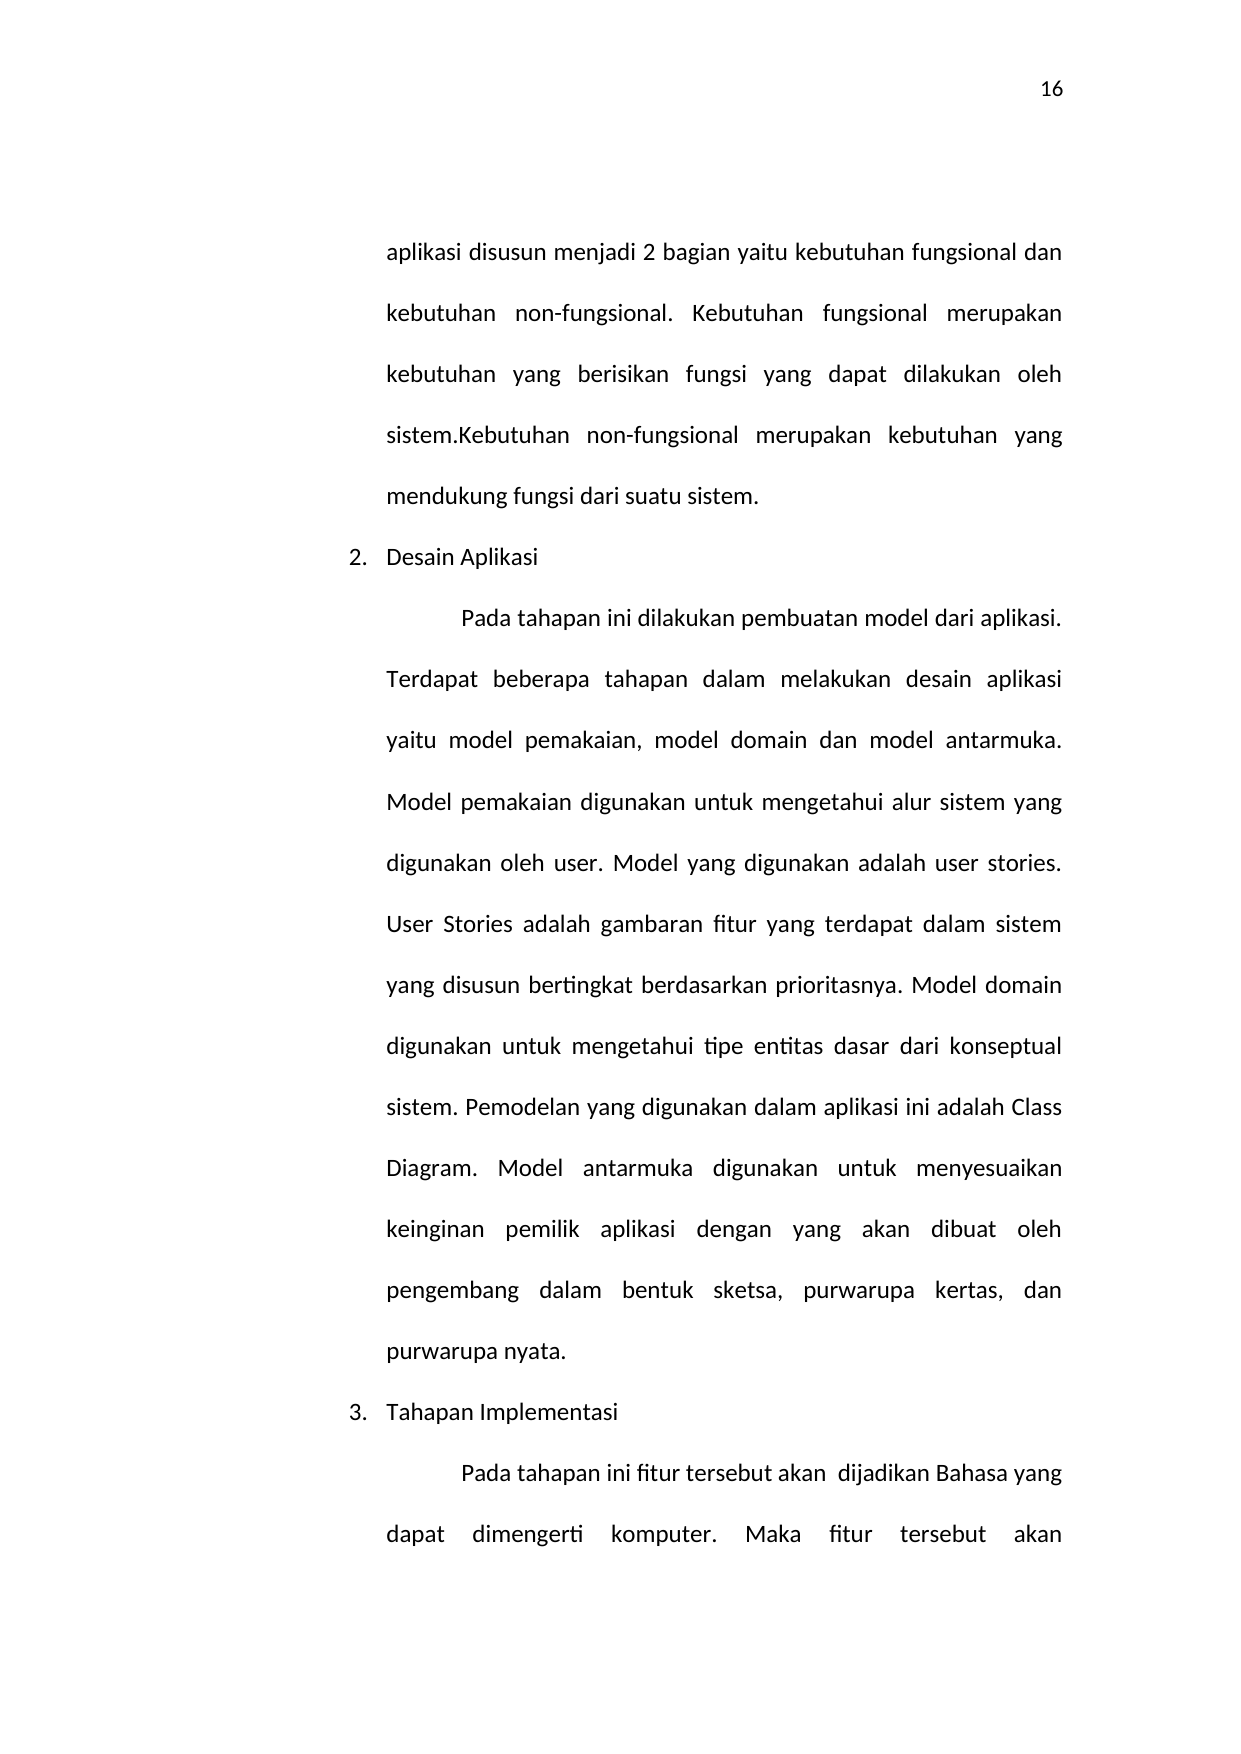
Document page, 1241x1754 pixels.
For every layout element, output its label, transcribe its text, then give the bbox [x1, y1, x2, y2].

list Tahapan Implementasi [349, 1396, 1063, 1427]
list Desain Aplikasi [349, 541, 1063, 572]
list Pada tahapan ini dilakukan pembuatan model dari aplikasi. Terdapat beberapa tahapan dalam melakukan desain aplikasi yaitu model pemakaian, model domain dan model antarmuka. Model pemakaian digunakan untuk mengetahui alur sistem yang digunakan oleh user. Model yang digunakan adalah user stories. User Stories adalah gambaran fitur yang terdapat dalam sistem yang disusun bertingkat berdasarkan prioritasnya. Model domain digunakan untuk mengetahui tipe entitas dasar dari konseptual sistem. Pemodelan yang digunakan dalam aplikasi ini adalah Class Diagram. Model antarmuka digunakan untuk menyesuaikan keinginan pemilik aplikasi dengan yang akan dibuat oleh pengembang dalam bentuk sketsa, purwarupa kertas, dan purwarupa nyata. [386, 602, 1063, 1366]
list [386, 1457, 1063, 1549]
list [386, 236, 1063, 511]
